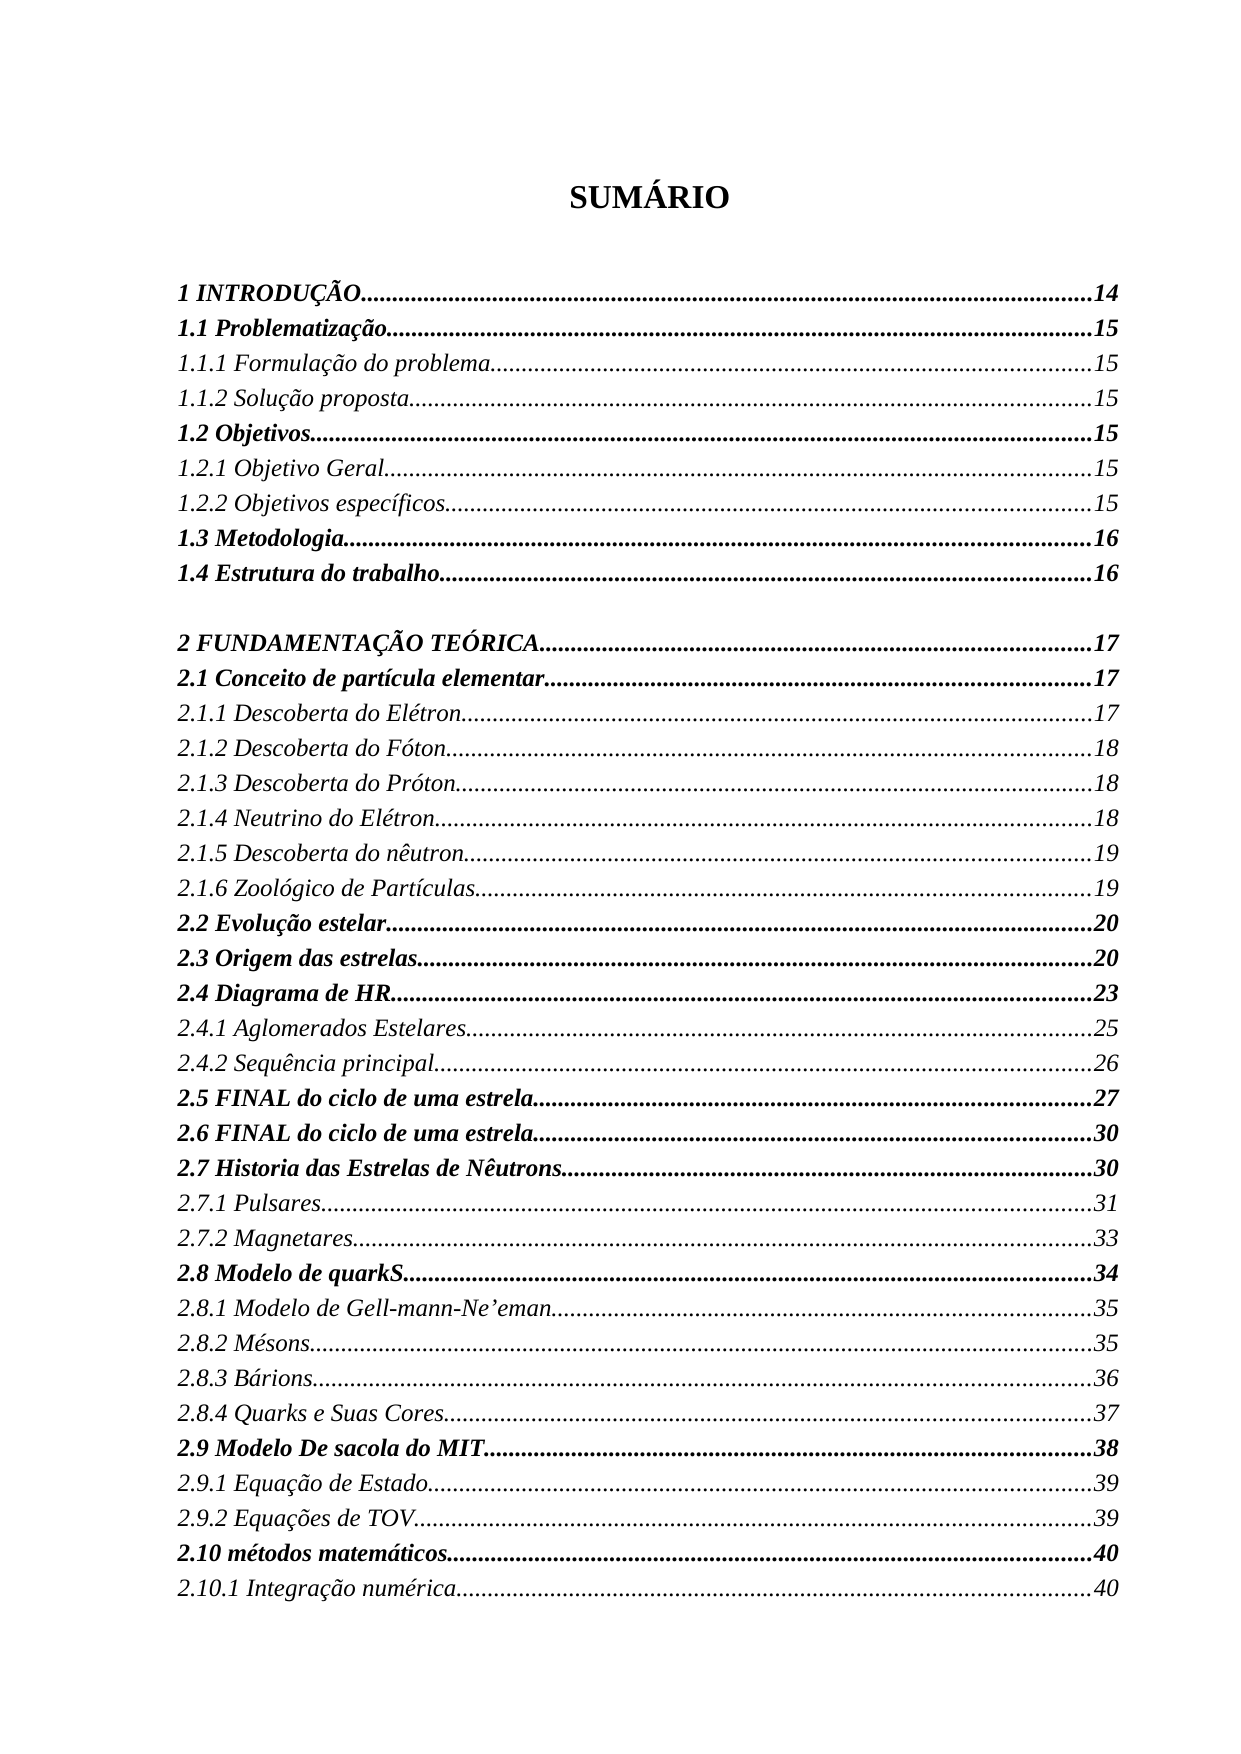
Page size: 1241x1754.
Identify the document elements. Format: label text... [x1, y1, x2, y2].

text 2.1.2 Descoberta do Fóton 18 [177, 733, 1122, 762]
text 1.1 Problematização 15 [177, 313, 1122, 342]
text 2.1.6 Zoológico de Partículas 19 [177, 873, 1122, 902]
text 2.8.1 Modelo de Gell-mann-Ne’eman 35 [177, 1293, 1122, 1322]
text 2.9.2 Equações de TOV 39 [177, 1503, 1122, 1532]
text 2.10 métodos matemáticos 40 [177, 1538, 1122, 1567]
text 2 Fundamentação teórica 17 [177, 628, 1122, 657]
text 2.8 Modelo de quarkS 34 [177, 1258, 1122, 1287]
text Sumário [177, 177, 1122, 216]
text 2.2 Evolução estelar 20 [177, 908, 1122, 937]
text 1.1.1 Formulação do problema 15 [177, 348, 1122, 377]
text 2.7 Historia das Estrelas de Nêutrons 30 [177, 1153, 1122, 1182]
text 1.2.1 Objetivo Geral 15 [177, 453, 1122, 482]
text 2.5 FINAL do ciclo de uma estrela 27 [177, 1083, 1122, 1112]
text 2.1.5 Descoberta do nêutron 19 [177, 838, 1122, 867]
text 2.9.1 Equação de Estado 39 [177, 1468, 1122, 1497]
text 2.1.4 Neutrino do Elétron 18 [177, 803, 1122, 832]
text 2.4.1 Aglomerados Estelares 25 [177, 1013, 1122, 1042]
text 2.8.2 Mésons 35 [177, 1328, 1122, 1357]
text 2.3 Origem das estrelas 20 [177, 943, 1122, 972]
text 1.1.2 Solução proposta 15 [177, 383, 1122, 412]
text 2.8.3 Bárions 36 [177, 1363, 1122, 1392]
text 2.1 Conceito de partícula elementar 17 [177, 663, 1122, 692]
text 1.4 Estrutura do trabalho 16 [177, 558, 1122, 587]
text 2.4.2 Sequência principal 26 [177, 1048, 1122, 1077]
text 2.1.3 Descoberta do Próton 18 [177, 768, 1122, 797]
text 1.2 Objetivos 15 [177, 418, 1122, 447]
text 2.8.4 Quarks e Suas Cores 37 [177, 1398, 1122, 1427]
text 2.10.1 Integração numérica 40 [177, 1573, 1122, 1602]
text 2.9 Modelo De sacola do MIT 38 [177, 1433, 1122, 1462]
text 2.6 FINAL do ciclo de uma estrela 30 [177, 1118, 1122, 1147]
text 2.7.1 Pulsares 31 [177, 1188, 1122, 1217]
text 2.1.1 Descoberta do Elétron 17 [177, 698, 1122, 727]
text 2.4 Diagrama de HR 23 [177, 978, 1122, 1007]
text 1.2.2 Objetivos específicos 15 [177, 488, 1122, 517]
text 1 Introdução 14 [177, 278, 1122, 307]
text 2.7.2 Magnetares 33 [177, 1223, 1122, 1252]
text 1.3 Metodologia 16 [177, 523, 1122, 552]
